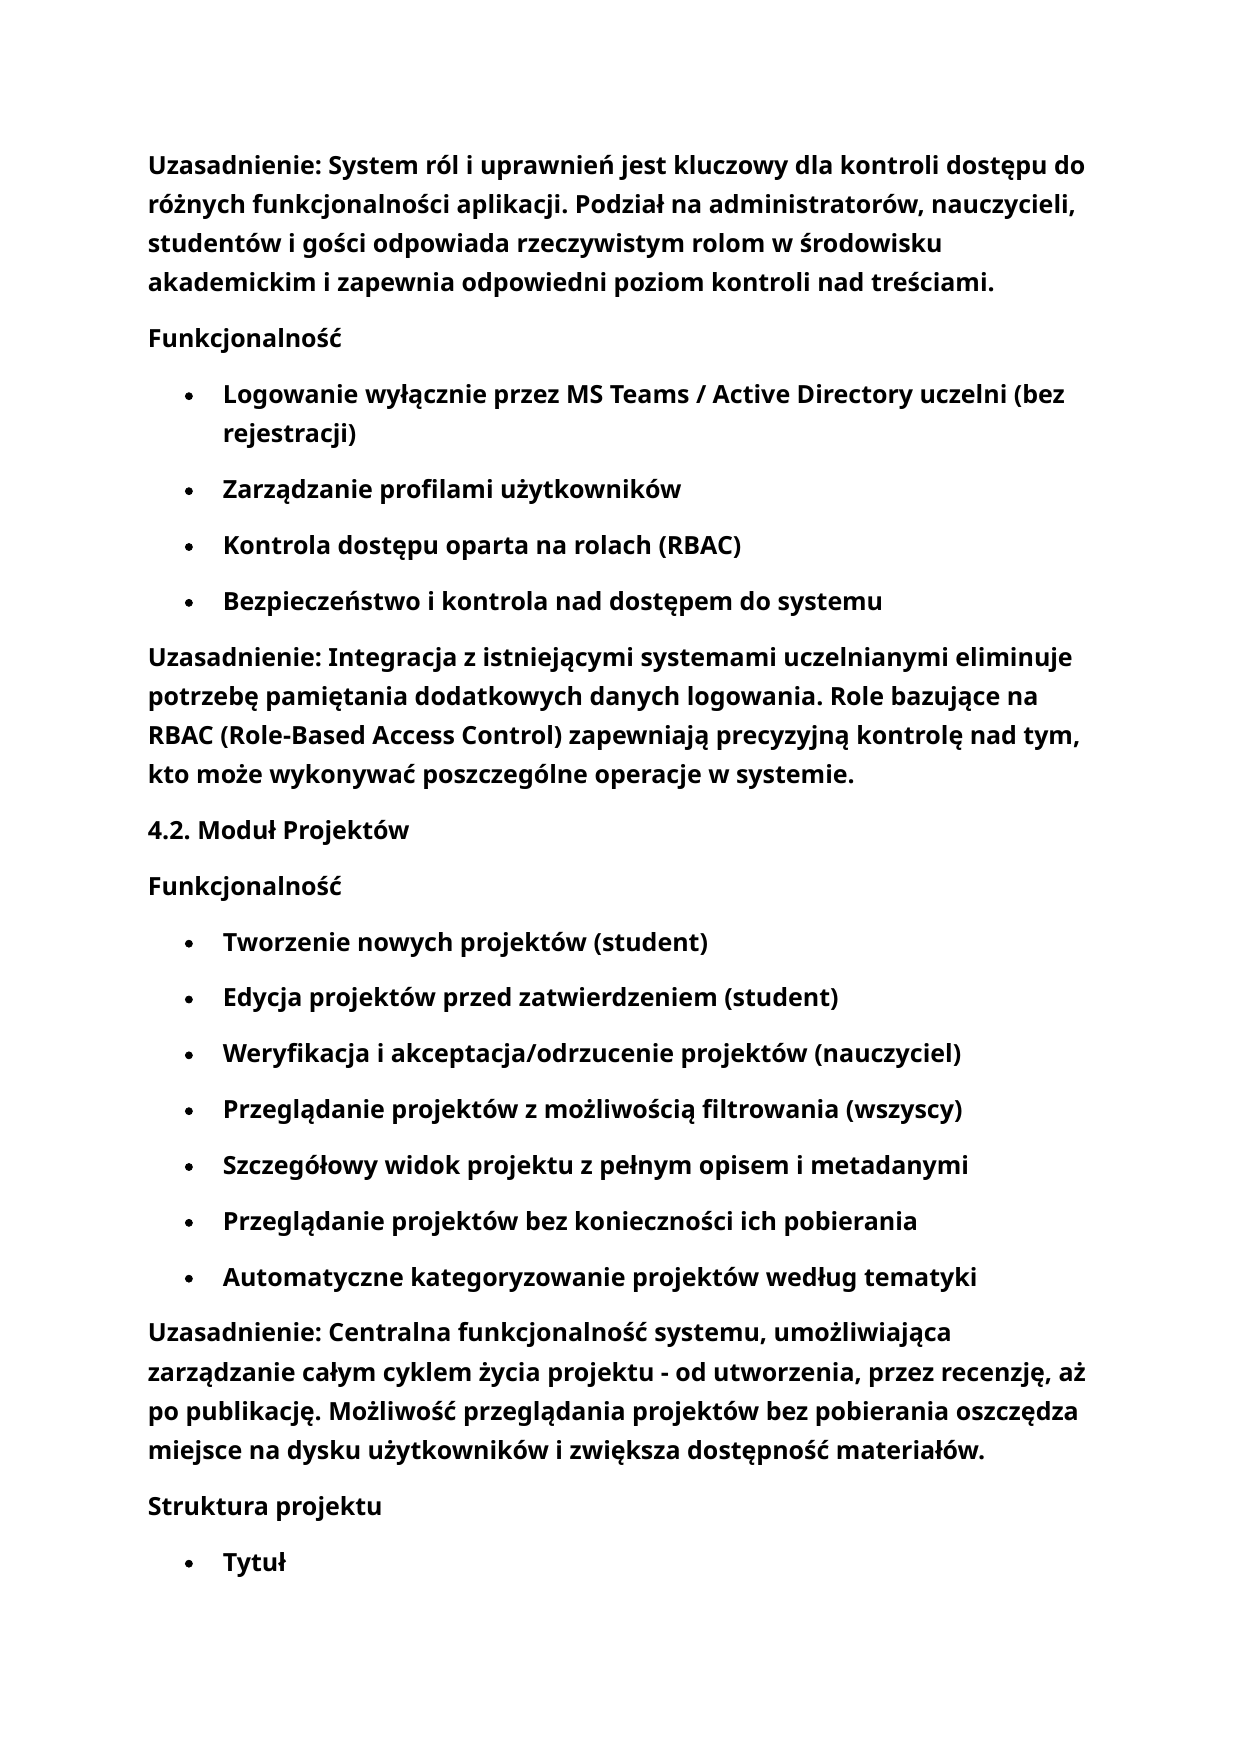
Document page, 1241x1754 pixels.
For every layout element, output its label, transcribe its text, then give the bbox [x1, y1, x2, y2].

list Tytuł [185, 1544, 1093, 1578]
list Szczegółowy widok projektu z pełnym opisem i metadanymi [185, 1148, 1093, 1182]
list Logowanie wyłącznie przez MS Teams / Active Directory uczelni (bez rejestracji) [185, 377, 1093, 450]
text Uzasadnienie: Centralna funkcjonalność systemu, umożliwiająca zarządzanie całym cyklem życia projektu - od utworzenia, przez recenzję, aż po publikację. Możliwość przeglądania projektów bez pobierania oszczędza miejsce na dysku użytkowników i zwiększa dostępność materiałów. [148, 1315, 1093, 1467]
text Uzasadnienie: Integracja z istniejącymi systemami uczelnianymi eliminuje potrzebę pamiętania dodatkowych danych logowania. Role bazujące na RBAC (Role-Based Access Control) zapewniają precyzyjną kontrolę nad tym, kto może wykonywać poszczególne operacje w systemie. [148, 639, 1093, 791]
list Automatyczne kategoryzowanie projektów według tematyki [185, 1259, 1093, 1293]
text Uzasadnienie: System ról i uprawnień jest kluczowy dla kontroli dostępu do różnych funkcjonalności aplikacji. Podział na administratorów, nauczycieli, studentów i gości odpowiada rzeczywistym rolom w środowisku akademickim i zapewnia odpowiedni poziom kontroli nad treściami. [148, 148, 1093, 299]
text Funkcjonalność [148, 868, 1093, 902]
list Przeglądanie projektów bez konieczności ich pobierania [185, 1203, 1093, 1237]
list Tworzenie nowych projektów (student) [185, 924, 1093, 958]
list Weryfikacja i akceptacja/odrzucenie projektów (nauczyciel) [185, 1036, 1093, 1070]
text 4.2. Moduł Projektów [148, 813, 1093, 847]
list Zarządzanie profilami użytkowników [185, 472, 1093, 506]
list Przeglądanie projektów z możliwością filtrowania (wszyscy) [185, 1092, 1093, 1126]
list Bezpieczeństwo i kontrola nad dostępem do systemu [185, 583, 1093, 617]
text Struktura projektu [148, 1488, 1093, 1522]
list Kontrola dostępu oparta na rolach (RBAC) [185, 528, 1093, 562]
text Funkcjonalność [148, 321, 1093, 355]
list Edycja projektów przed zatwierdzeniem (student) [185, 980, 1093, 1014]
